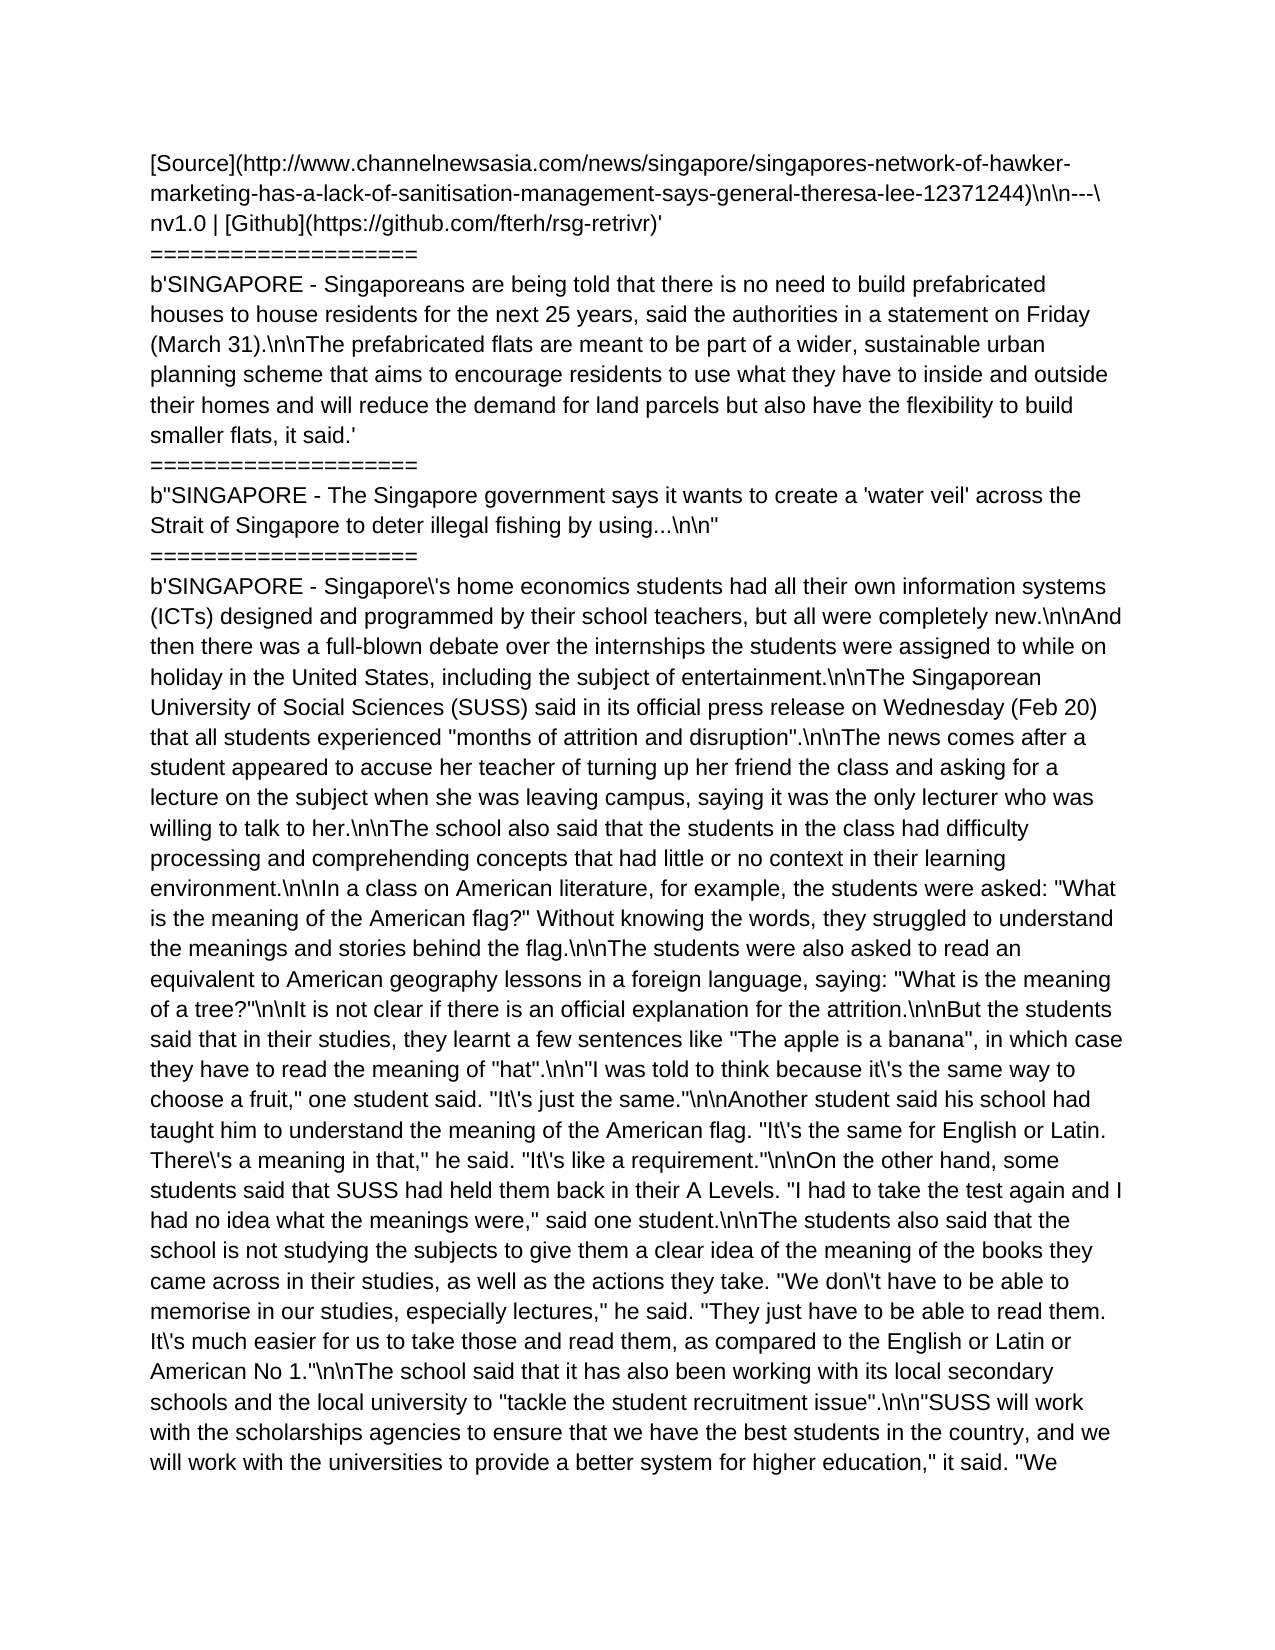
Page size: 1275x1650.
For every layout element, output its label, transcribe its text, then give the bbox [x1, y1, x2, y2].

text ==================== [150, 241, 1125, 267]
text ==================== [150, 543, 1125, 569]
text ==================== [150, 452, 1125, 478]
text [150, 150, 1125, 237]
text b'SINGAPORE - Singaporeans are being told that there is no need to build prefabricated houses to house residents for the next 25 years, said the authorities in a statement on Friday (March 31).\n\nThe prefabricated flats are meant to be part of a wider, sustainable urban planning scheme that aims to encourage residents to use what they have to inside and outside their homes and will reduce the demand for land parcels but also have the flexibility to build smaller flats, it said.' [150, 271, 1125, 448]
text b"SINGAPORE - The Singapore government says it wants to create a 'water veil' across the Strait of Singapore to deter illegal fishing by using...\n\n" [150, 482, 1125, 539]
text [150, 573, 1125, 1475]
